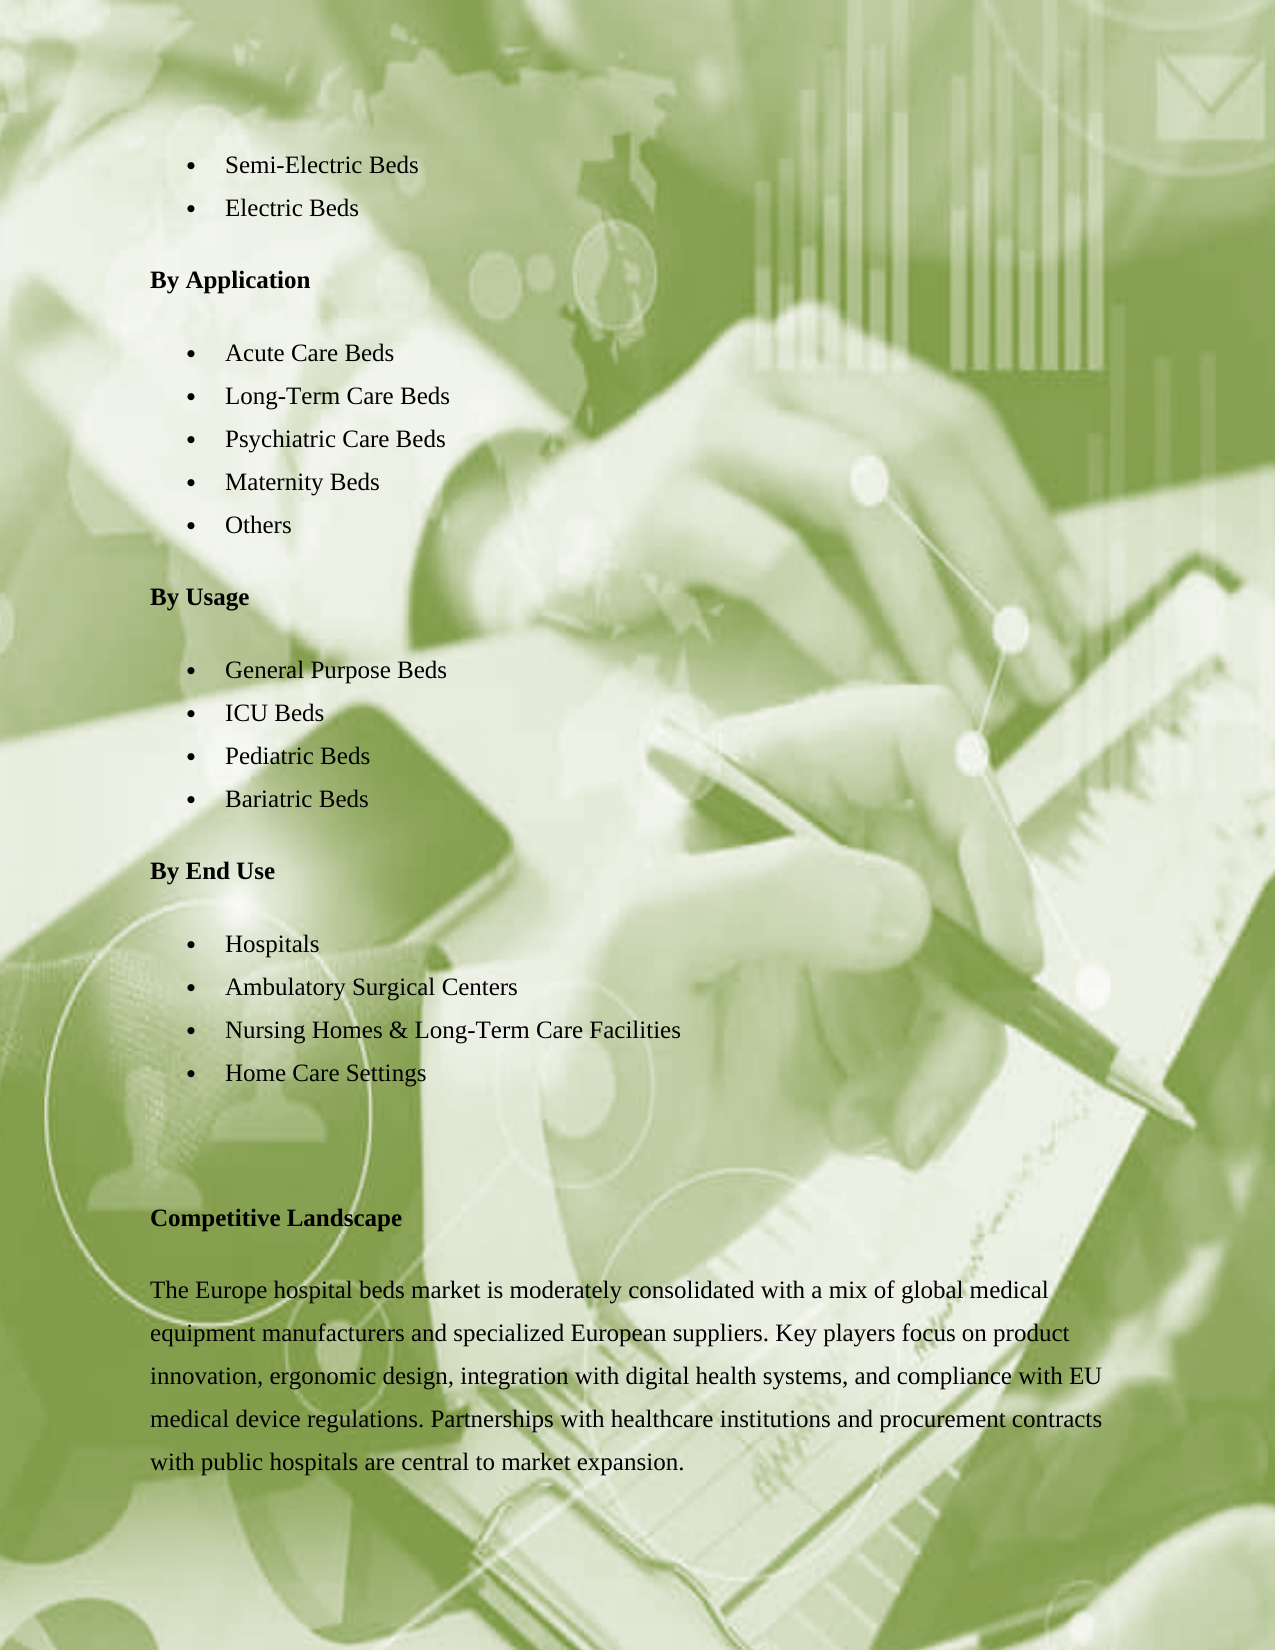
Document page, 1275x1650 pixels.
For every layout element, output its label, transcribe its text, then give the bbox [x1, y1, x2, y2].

list Home Care Settings [187, 1058, 1125, 1087]
list Pediatric Beds [187, 741, 1125, 770]
text By Application [150, 265, 1125, 294]
list Maternity Beds [187, 467, 1125, 496]
text By Usage [150, 582, 1125, 611]
list Nursing Homes & Long-Term Care Facilities [187, 1015, 1125, 1044]
list Long-Term Care Beds [187, 381, 1125, 409]
list ICU Beds [187, 698, 1125, 727]
list General Purpose Beds [187, 655, 1125, 683]
list Acute Care Beds [187, 338, 1125, 366]
text By End Use [150, 856, 1125, 885]
list Bariatric Beds [187, 784, 1125, 813]
list Others [187, 510, 1125, 539]
list Ambulatory Surgical Centers [187, 972, 1125, 1001]
list Semi-Electric Beds [187, 150, 1125, 179]
list Psychiatric Care Beds [187, 424, 1125, 453]
list Hospitals [187, 929, 1125, 957]
text The Europe hospital beds market is moderately consolidated with a mix of global medical equipment manufacturers and specialized European suppliers. Key players focus on product innovation, ergonomic design, integration with digital health systems, and compliance with EU medical device regulations. Partnerships with healthcare institutions and procurement contracts with public hospitals are central to market expansion. [150, 1275, 1125, 1476]
list Electric Beds [187, 193, 1125, 222]
text Competitive Landscape [150, 1203, 1125, 1231]
